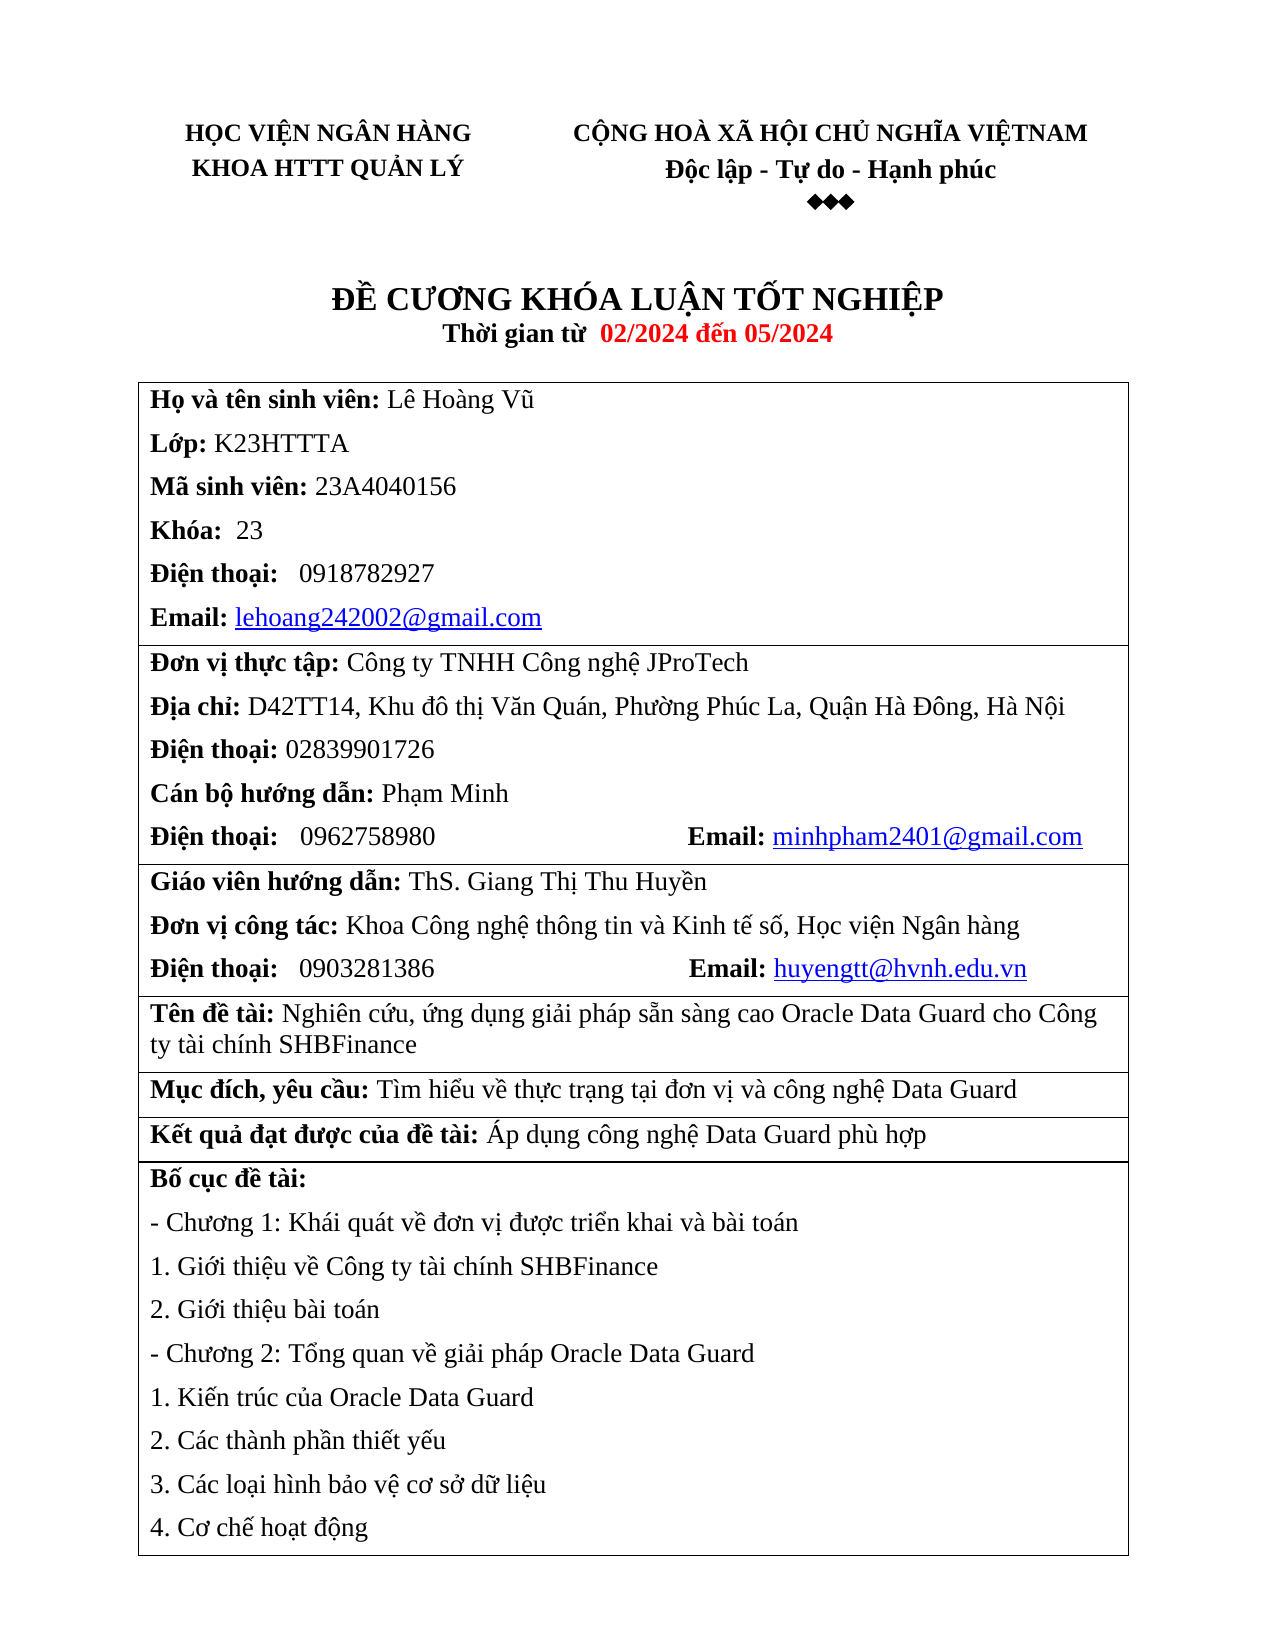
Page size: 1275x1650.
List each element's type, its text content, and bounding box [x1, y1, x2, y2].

table_cell Giáo viên hướng dẫn: ThS. Giang Thị Thu Huyền Đơn vị công tác: Khoa Công nghệ thông tin và Kinh tế số, Học viện Ngân hàng Điện thoại: 0903281386 Email: huyengtt@hvnh.edu.vn [139, 865, 1128, 996]
table_cell Tên đề tài: Nghiên cứu, ứng dụng giải pháp sẵn sàng cao Oracle Data Guard cho Công ty tài chính SHBFinance [139, 997, 1128, 1072]
table_cell Mục đích, yêu cầu: Tìm hiểu về thực trạng tại đơn vị và công nghệ Data Guard [139, 1073, 1128, 1117]
text ĐỀ CƯƠNG KHÓA LUẬN TỐT NGHIỆP [150, 279, 1125, 317]
table_cell Đơn vị thực tập: Công ty TNHH Công nghệ JProTech Địa chỉ: D42TT14, Khu đô thị Văn Quán, Phường Phúc La, Quận Hà Đông, Hà Nội Điện thoại: 02839901726 Cán bộ hướng dẫn: Phạm Minh Điện thoại: 0962758980 Email: minhpham2401@gmail.com [139, 646, 1128, 864]
table_header HỌC VIỆN NGÂN HÀNG KHOA HTTT QUẢN LÝ [135, 118, 521, 221]
table_cell Kết quả đạt được của đề tài: Áp dụng công nghệ Data Guard phù hợp [139, 1118, 1128, 1161]
text Thời gian từ 02/2024 đến 05/2024 [150, 317, 1125, 348]
table_header CỘNG HOÀ XÃ HỘI CHỦ NGHĨA VIỆTNAM Độc lập - Tự do - Hạnh phúc [521, 118, 1140, 221]
table_header Họ và tên sinh viên: Lê Hoàng Vũ Lớp: K23HTTTA Mã sinh viên: 23A4040156 Khóa: 23 Điện thoại: 0918782927 Email: lehoang242002@gmail.com [139, 383, 1128, 645]
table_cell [139, 1163, 1128, 1555]
